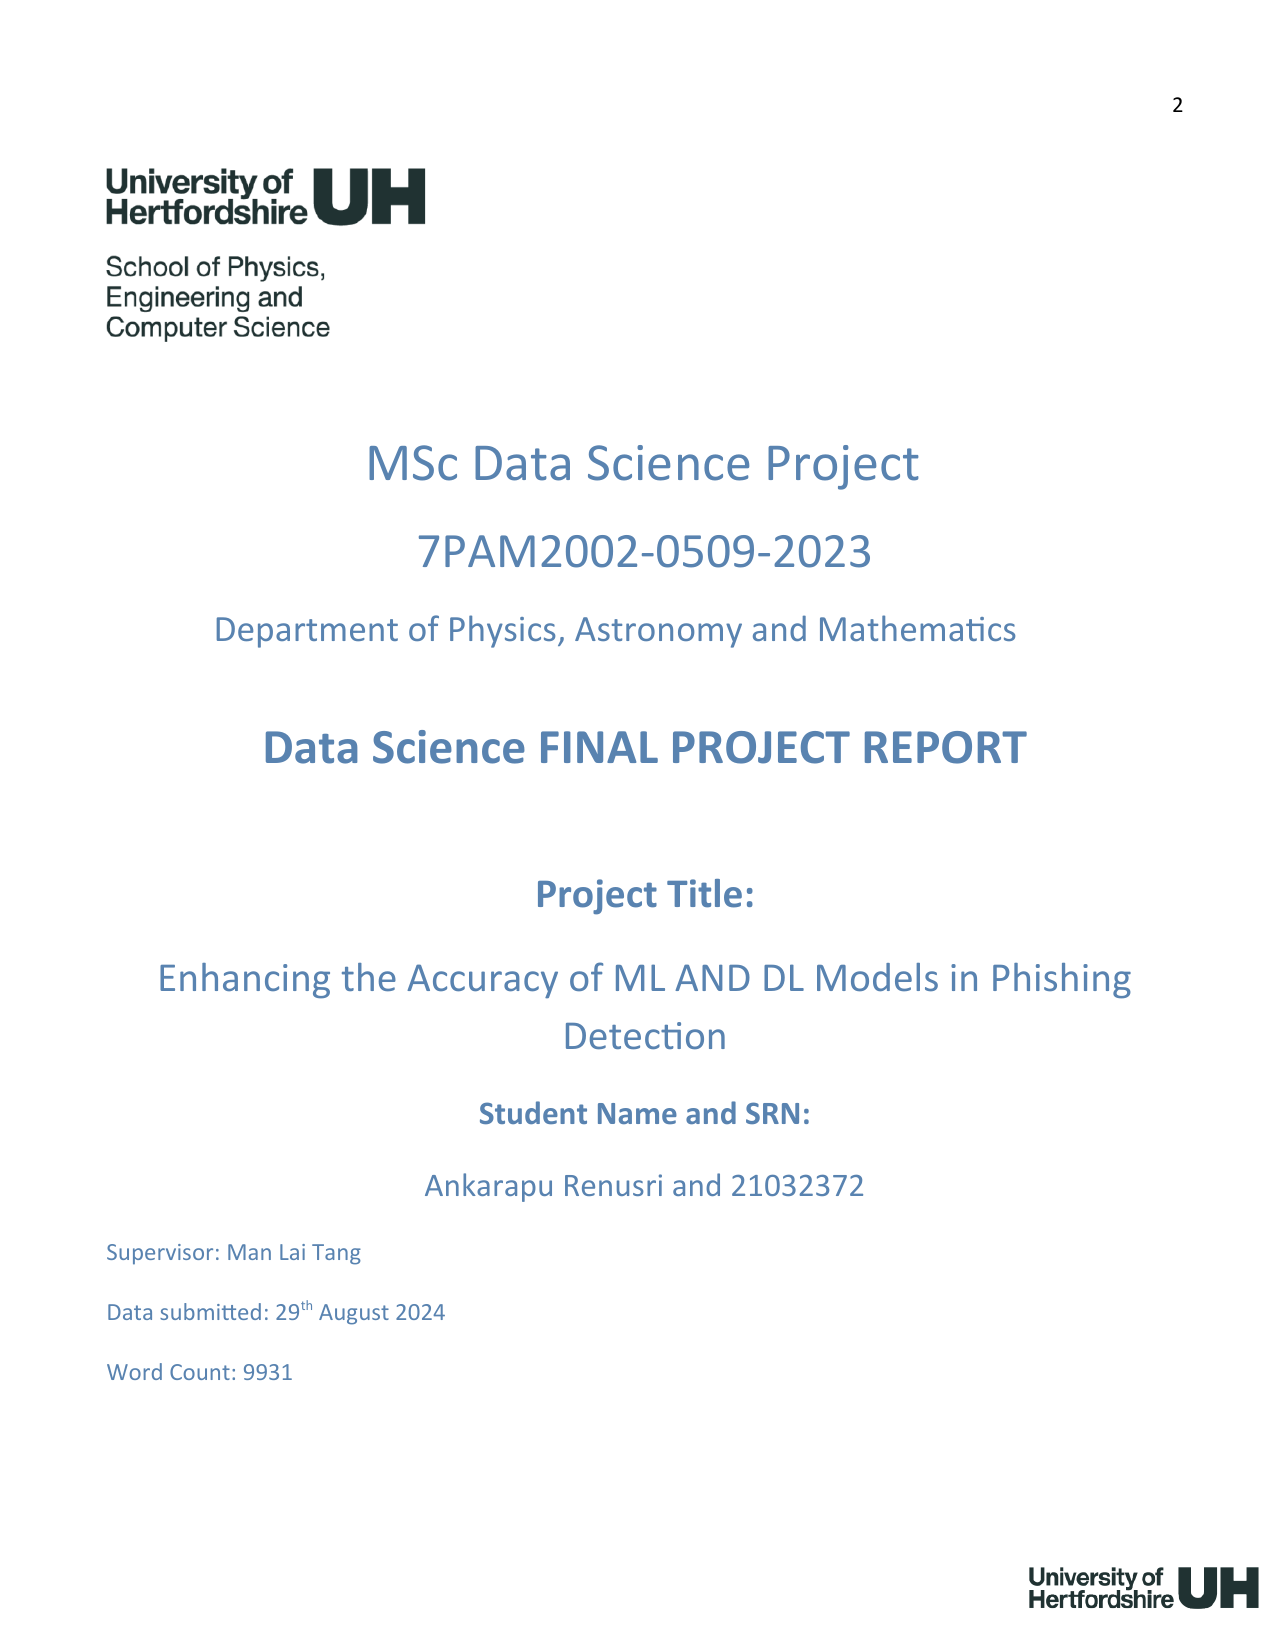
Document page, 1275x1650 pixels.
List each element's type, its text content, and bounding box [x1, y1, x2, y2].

picture [106, 168, 426, 342]
text Word Count: 9931 [106, 1356, 1183, 1386]
text Student Name and SRN: [106, 1092, 1183, 1133]
text Ankarapu Renusri and 21032372 [106, 1164, 1183, 1205]
text Project Title: [106, 867, 1183, 918]
text Department of Physics, Astronomy and Mathematics [106, 605, 1125, 651]
text MSc Data Science Project [106, 428, 1125, 494]
text Data Science FINAL PROJECT REPORT [164, 715, 1125, 776]
text Data submitted: 29th August 2024 [106, 1296, 1183, 1326]
text Supervisor: Man Lai Tang [106, 1236, 1183, 1266]
text 7PAM2002-0509-2023 [164, 519, 1125, 580]
picture [1029, 1567, 1259, 1609]
text Enhancing the Accuracy of ML AND DL Models in Phishing Detection [106, 951, 1183, 1060]
